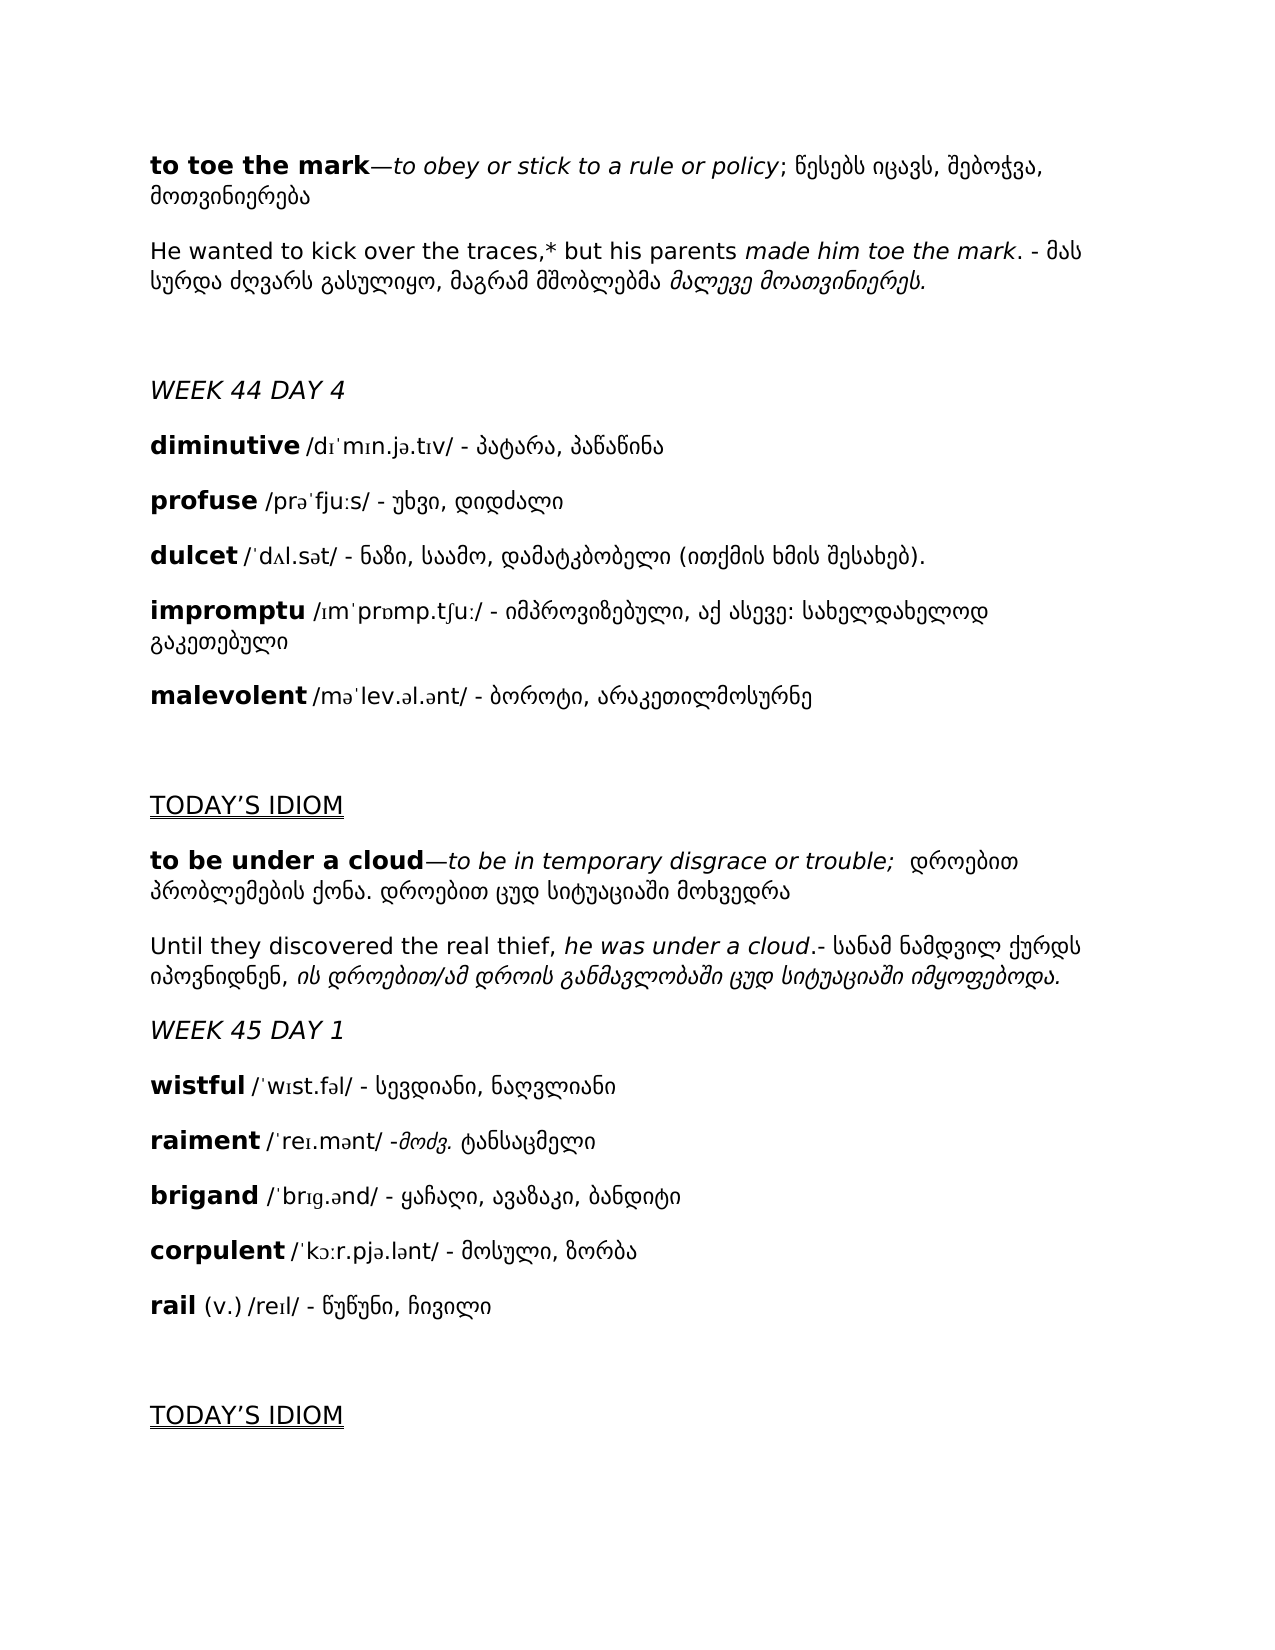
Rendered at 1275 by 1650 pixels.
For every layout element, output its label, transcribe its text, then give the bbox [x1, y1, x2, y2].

text to toe the mark—to obey or stick to a rule or policy; წესებს იცავს, შებოჭვა, მოთვინიერება [150, 150, 1125, 210]
text TODAY’S IDIOM [150, 1400, 1125, 1430]
text profuse /prəˈfjuːs/ - უხვი, დიდძალი [150, 485, 1125, 515]
text corpulent /ˈkɔːr.pjə.lənt/ - მოსული, ზორბა [150, 1235, 1125, 1265]
text WEEK 44 DAY 4 [150, 375, 1125, 405]
text rail (v.) /reɪl/ - წუწუნი, ჩივილი [150, 1290, 1125, 1320]
text raiment /ˈreɪ.mənt/ -მოძვ. ტანსაცმელი [150, 1125, 1125, 1155]
text He wanted to kick over the traces,* but his parents made him toe the mark. - მას სურდა ძღვარს გასულიყო, მაგრამ მშობლებმა მალევე მოათვინიერეს. [150, 235, 1125, 295]
text impromptu /ɪmˈprɒmp.tʃuː/ - იმპროვიზებული, აქ ასევე: სახელდახელოდ გაკეთებული [150, 595, 1125, 655]
text malevolent /məˈlev.əl.ənt/ - ბოროტი, არაკეთილმოსურნე [150, 680, 1125, 710]
text brigand /ˈbrɪɡ.ənd/ - ყაჩაღი, ავაზაკი, ბანდიტი [150, 1180, 1125, 1210]
text dulcet /ˈdʌl.sət/ - ნაზი, საამო, დამატკბობელი (ითქმის ხმის შესახებ). [150, 540, 1125, 570]
text to be under a cloud—to be in temporary disgrace or trouble; დროებით პრობლემების ქონა. დროებით ცუდ სიტუაციაში მოხვედრა [150, 845, 1125, 905]
text TODAY’S IDIOM [150, 790, 1125, 820]
text wistful /ˈwɪst.fəl/ - სევდიანი, ნაღვლიანი [150, 1070, 1125, 1100]
text diminutive /dɪˈmɪn.jə.tɪv/ - პატარა, პაწაწინა [150, 430, 1125, 460]
text WEEK 45 DAY 1 [150, 1015, 1125, 1045]
text Until they discovered the real thief, he was under a cloud.- სანამ ნამდვილ ქურდს იპოვნიდნენ, ის დროებით/ამ დროის განმავლობაში ცუდ სიტუაციაში იმყოფებოდა. [150, 930, 1125, 990]
